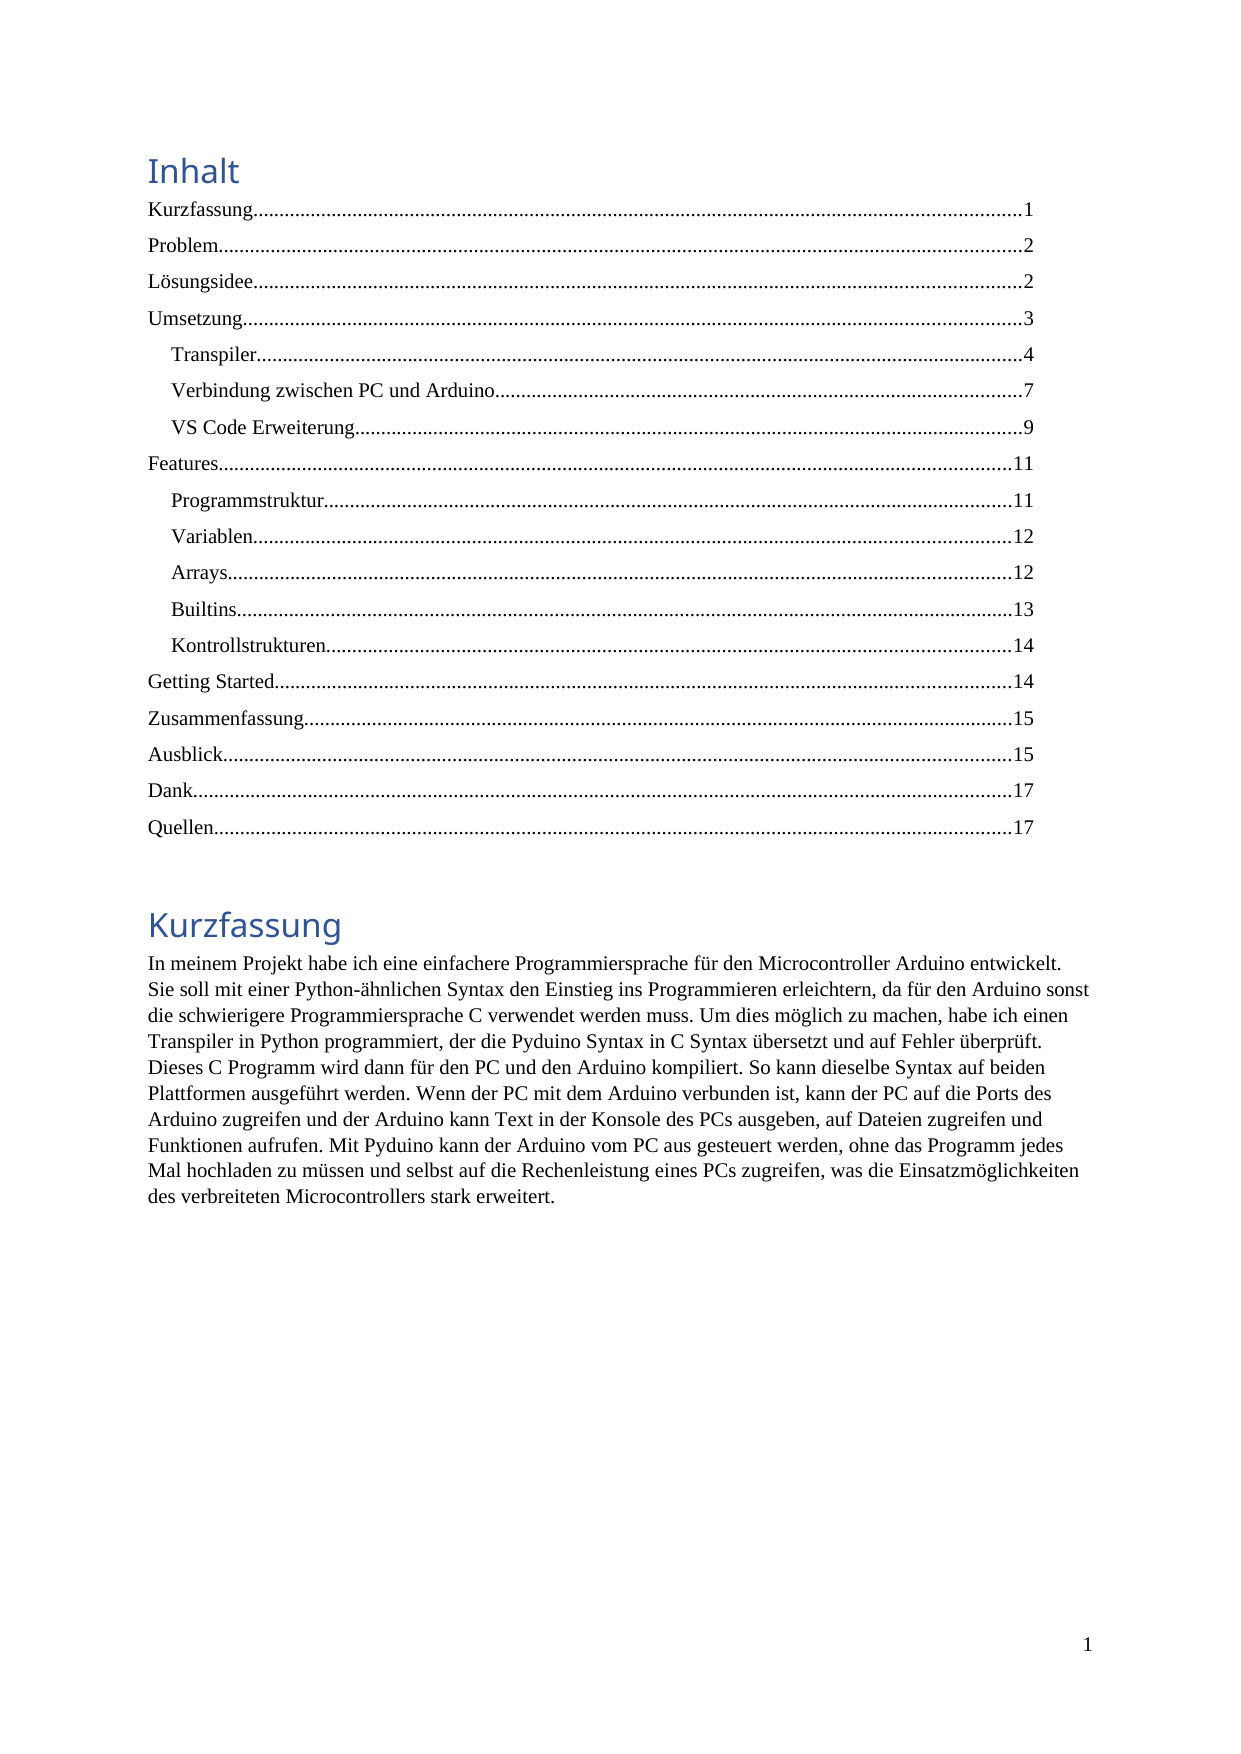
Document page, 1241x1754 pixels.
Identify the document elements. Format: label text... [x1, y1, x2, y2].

text In meinem Projekt habe ich eine einfachere Programmiersprache für den Microcontroller Arduino entwickelt. Sie soll mit einer Python-ähnlichen Syntax den Einstieg ins Programmieren erleichtern, da für den Arduino sonst die schwierigere Programmiersprache C verwendet werden muss. Um dies möglich zu machen, habe ich einen Transpiler in Python programmiert, der die Pyduino Syntax in C Syntax übersetzt und auf Fehler überprüft. Dieses C Programm wird dann für den PC und den Arduino kompiliert. So kann dieselbe Syntax auf beiden Plattformen ausgeführt werden. Wenn der PC mit dem Arduino verbunden ist, kann der PC auf die Ports des Arduino zugreifen und der Arduino kann Text in der Konsole des PCs ausgeben, auf Dateien zugreifen und Funktionen aufrufen. Mit Pyduino kann der Arduino vom PC aus gesteuert werden, ohne das Programm jedes Mal hochladen zu müssen und selbst auf die Rechenleistung eines PCs zugreifen, was die Einsatzmöglichkeiten des verbreiteten Microcontrollers stark erweitert. [148, 951, 1092, 1208]
subtitle Kurzfassung [148, 902, 1092, 947]
